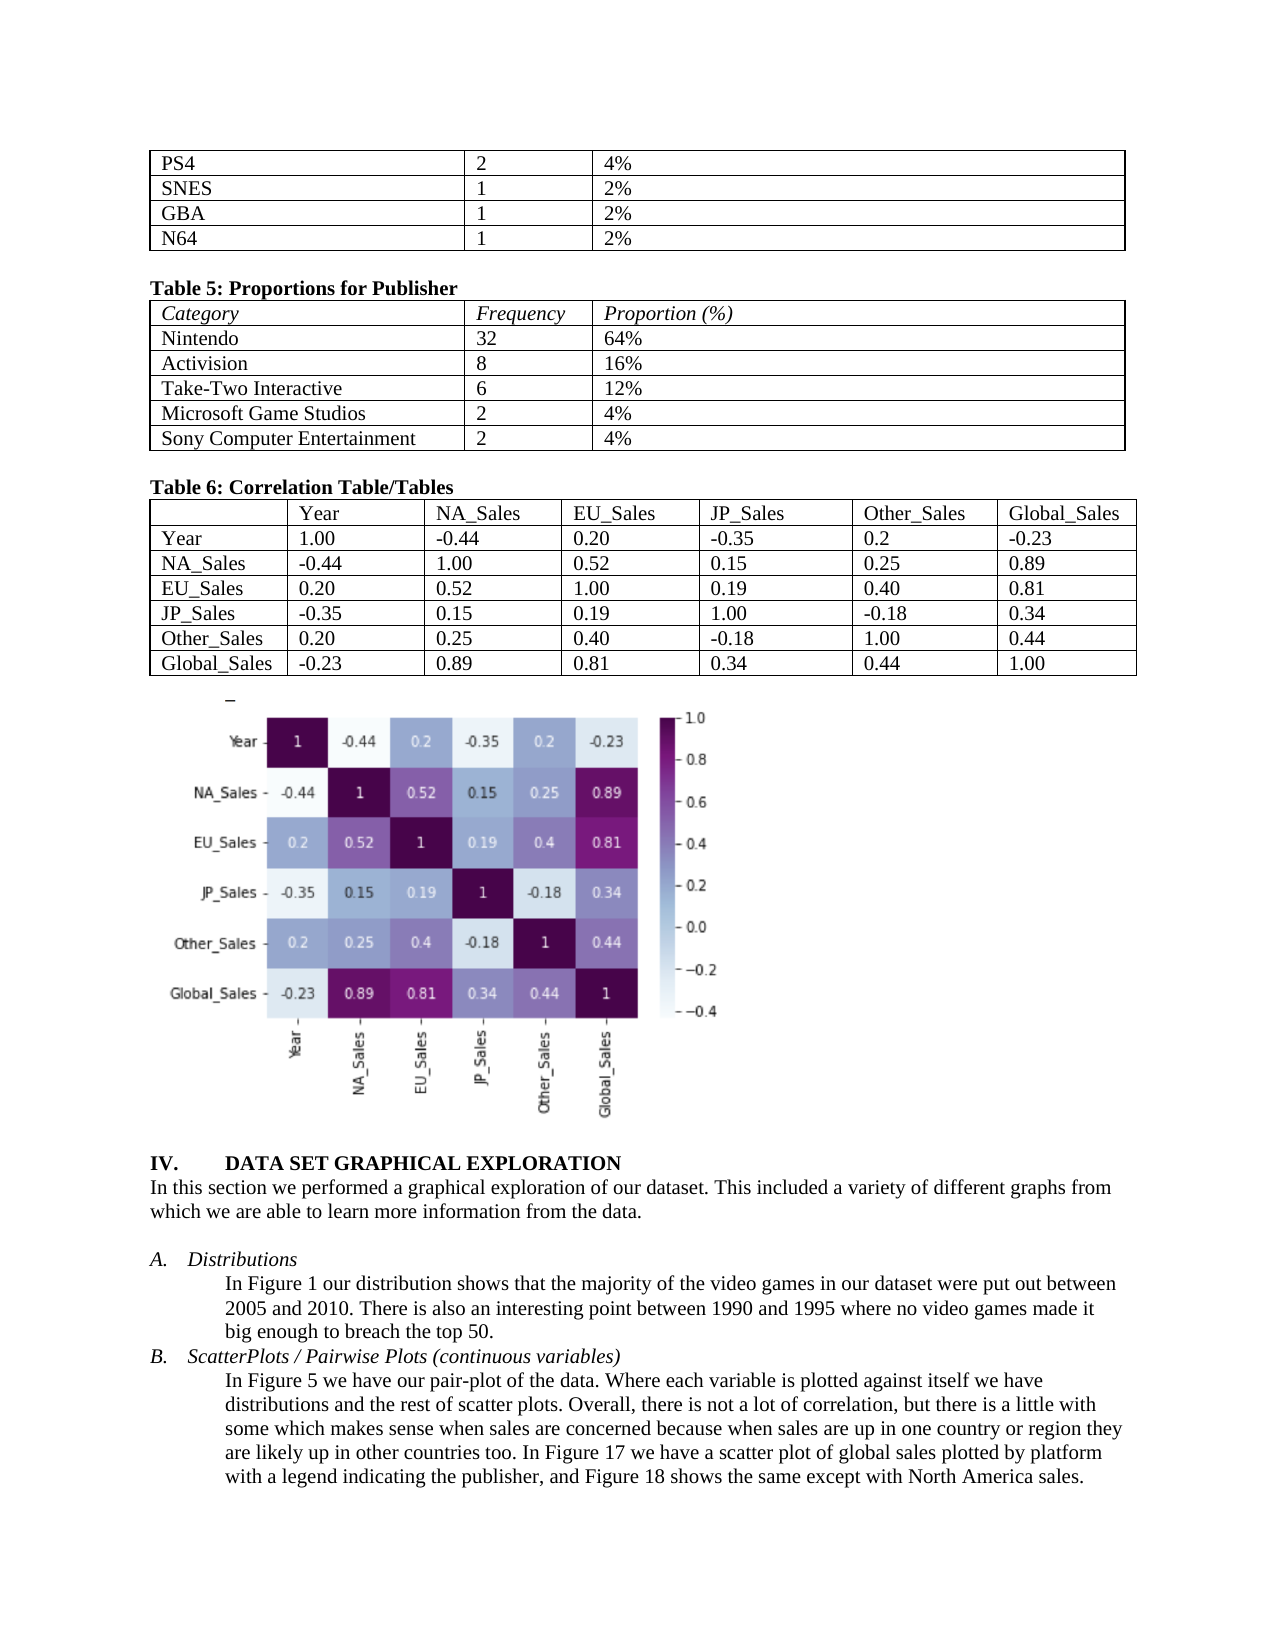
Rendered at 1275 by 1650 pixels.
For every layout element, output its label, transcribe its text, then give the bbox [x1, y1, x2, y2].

table_cell 0.19 [562, 601, 699, 625]
table_cell 4% [593, 426, 1124, 450]
table_cell 0.34 [700, 651, 852, 675]
table_cell Year [151, 526, 287, 549]
table_cell Other_Sales [151, 626, 287, 650]
table_cell 2 [465, 401, 592, 425]
table_cell Sony Computer Entertainment [151, 426, 464, 450]
table_cell 0.81 [998, 576, 1136, 600]
table_cell 0.25 [425, 626, 561, 650]
table_header [151, 500, 287, 524]
list Distributions [150, 1247, 1125, 1271]
table_cell 0.15 [700, 551, 852, 575]
text Table 6: Correlation Table/Tables [150, 475, 1125, 499]
table_cell 8 [465, 351, 592, 375]
table_cell 0.15 [425, 601, 561, 625]
table_cell 0.20 [288, 576, 424, 600]
table_cell -0.44 [425, 526, 561, 549]
table_cell 0.89 [998, 551, 1136, 575]
table_cell 1.00 [998, 651, 1136, 675]
table_cell PS4 [151, 151, 464, 175]
table_cell -0.35 [288, 601, 424, 625]
table_cell 1.00 [425, 551, 561, 575]
table_header Other_Sales [853, 500, 997, 524]
table_cell 1.00 [700, 601, 852, 625]
table_cell -0.23 [998, 526, 1136, 549]
table_cell N64 [151, 226, 464, 250]
table_cell 1.00 [562, 576, 699, 600]
table_header JP_Sales [700, 500, 852, 524]
list ScatterPlots / Pairwise Plots (continuous variables) [150, 1343, 1125, 1368]
table_cell 0.52 [562, 551, 699, 575]
table_cell 0.81 [562, 651, 699, 675]
table_cell 0.19 [700, 576, 852, 600]
table_cell 0.44 [853, 651, 997, 675]
table_cell -0.18 [700, 626, 852, 650]
table_cell 32 [465, 326, 592, 350]
table_cell 1.00 [288, 526, 424, 549]
text In this section we performed a graphical exploration of our dataset. This included a variety of different graphs from which we are able to learn more information from the data. [150, 1175, 1125, 1223]
table_cell SNES [151, 176, 464, 200]
table_cell Nintendo [151, 326, 464, 350]
table_cell 1 [465, 226, 592, 250]
table_cell 0.25 [853, 551, 997, 575]
table_cell 2% [593, 226, 1124, 250]
table_cell NA_Sales [151, 551, 287, 575]
table_cell 6 [465, 376, 592, 400]
table_cell 0.20 [562, 526, 699, 549]
table_cell Microsoft Game Studios [151, 401, 464, 425]
table_header Frequency [465, 301, 592, 325]
table_cell 2% [593, 201, 1124, 225]
table_header Category [151, 301, 464, 325]
table_header NA_Sales [425, 500, 561, 524]
table_cell 2 [465, 151, 592, 175]
table_cell 16% [593, 351, 1124, 375]
list DATA SET GRAPHICAL EXPLORATION [150, 1151, 1125, 1175]
table_cell 4% [593, 151, 1124, 175]
table_cell Take-Two Interactive [151, 376, 464, 400]
table_cell 0.20 [288, 626, 424, 650]
table_header Proportion (%) [593, 301, 1124, 325]
table_header Global_Sales [998, 500, 1136, 524]
table_header EU_Sales [562, 500, 699, 524]
table_cell -0.23 [288, 651, 424, 675]
table_cell JP_Sales [151, 601, 287, 625]
table_cell 0.40 [562, 626, 699, 650]
table_cell 1 [465, 201, 592, 225]
table_cell 2 [465, 426, 592, 450]
table_cell 64% [593, 326, 1124, 350]
table_cell 0.52 [425, 576, 561, 600]
table_cell Activision [151, 351, 464, 375]
table_cell -0.44 [288, 551, 424, 575]
table_cell 12% [593, 376, 1124, 400]
table_cell 2% [593, 176, 1124, 200]
table_cell 4% [593, 401, 1124, 425]
table_cell GBA [151, 201, 464, 225]
table_cell 0.89 [425, 651, 561, 675]
table_cell -0.18 [853, 601, 997, 625]
table_cell EU_Sales [151, 576, 287, 600]
table_cell 0.40 [853, 576, 997, 600]
list In Figure 1 our distribution shows that the majority of the video games in our dataset were put out between 2005 and 2010. There is also an interesting point between 1990 and 1995 where no video games made it big enough to breach the top 50. [225, 1271, 1125, 1343]
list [225, 1368, 1125, 1488]
table_cell Global_Sales [151, 651, 287, 675]
table_cell 0.44 [998, 626, 1136, 650]
table_header Year [288, 500, 424, 524]
table_cell -0.35 [700, 526, 852, 549]
table_cell 0.34 [998, 601, 1136, 625]
table_cell 1 [465, 176, 592, 200]
text Table 5: Proportions for Publisher [150, 276, 1125, 299]
table_cell 0.2 [853, 526, 997, 549]
table_cell 1.00 [853, 626, 997, 650]
picture [150, 700, 733, 1127]
